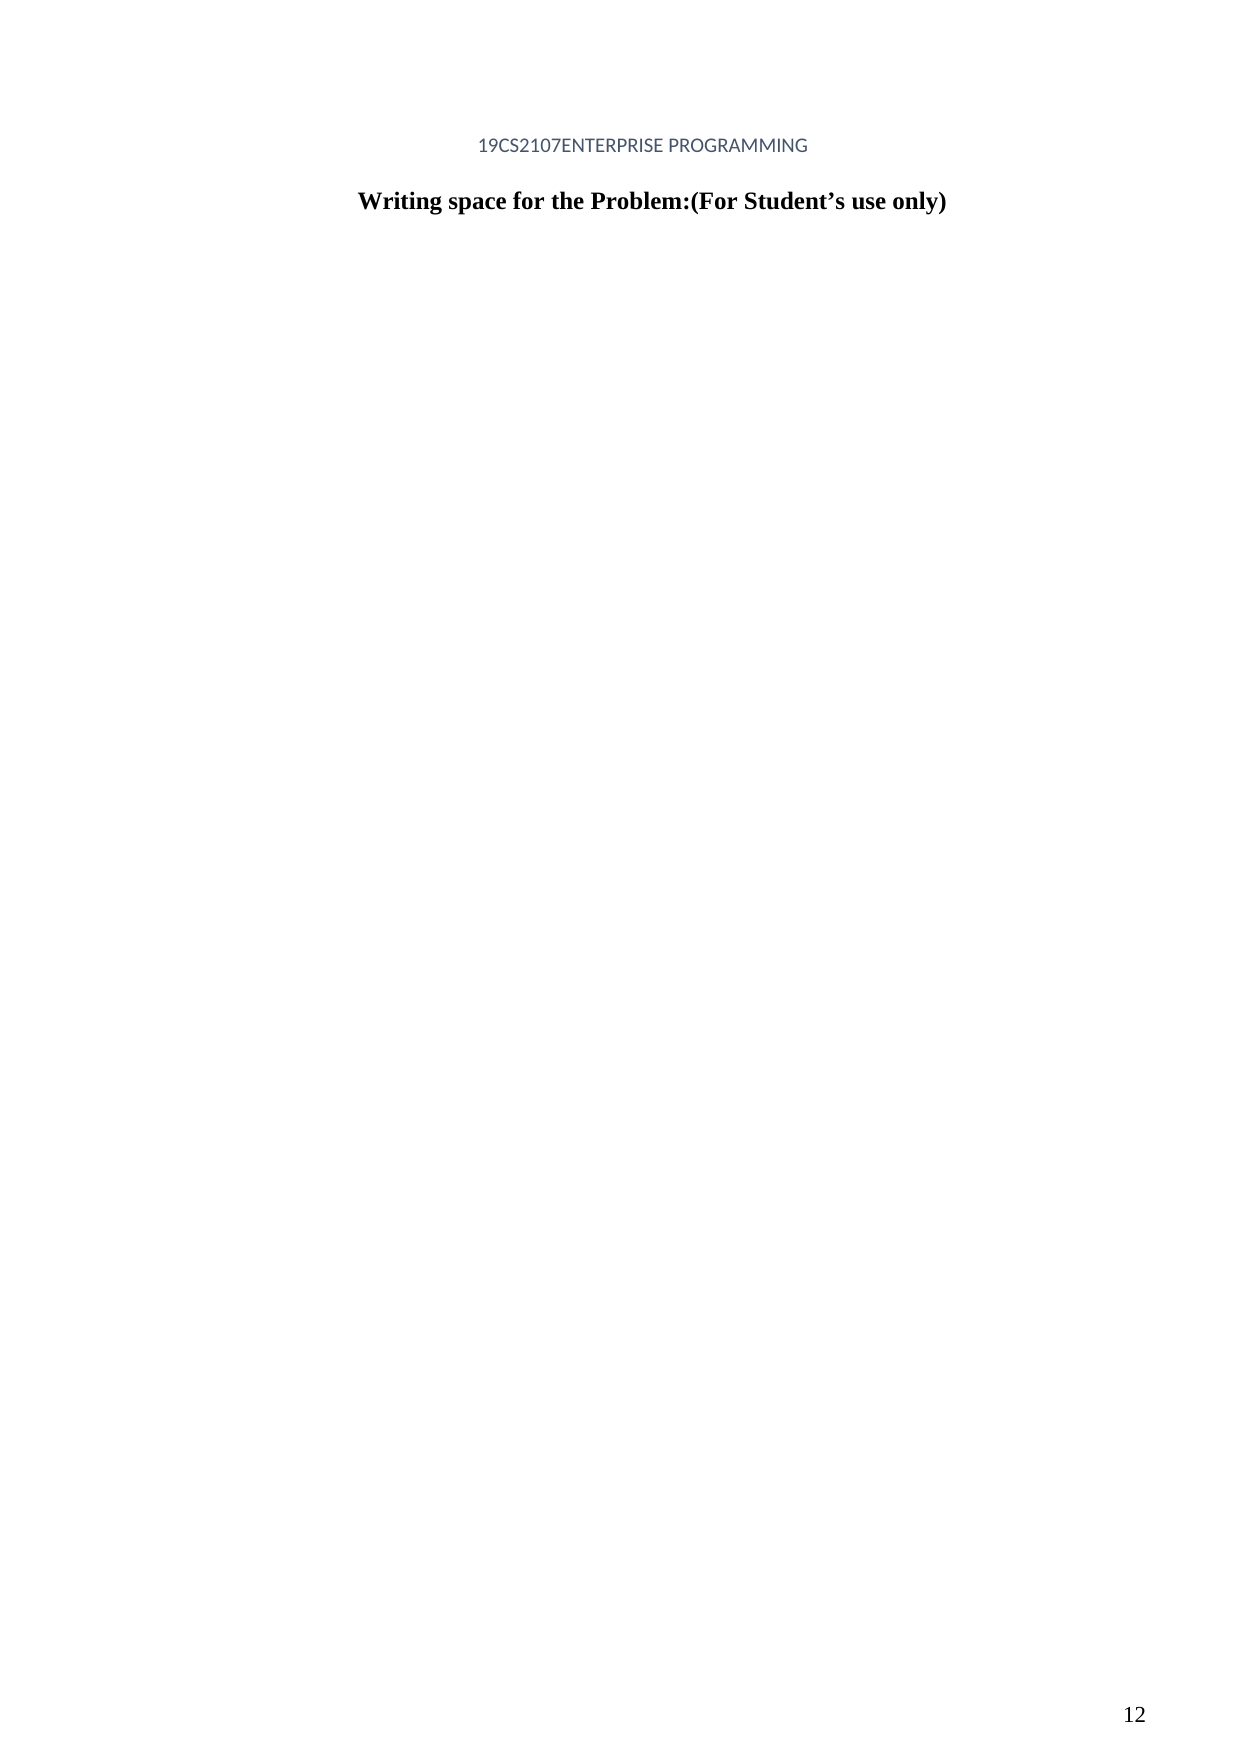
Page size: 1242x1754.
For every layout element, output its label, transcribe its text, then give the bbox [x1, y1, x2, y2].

text 19CS2107ENTERPRISE PROGRAMMING [139, 129, 1146, 158]
text Writing space for the Problem:(For Student’s use only) [139, 186, 1164, 215]
